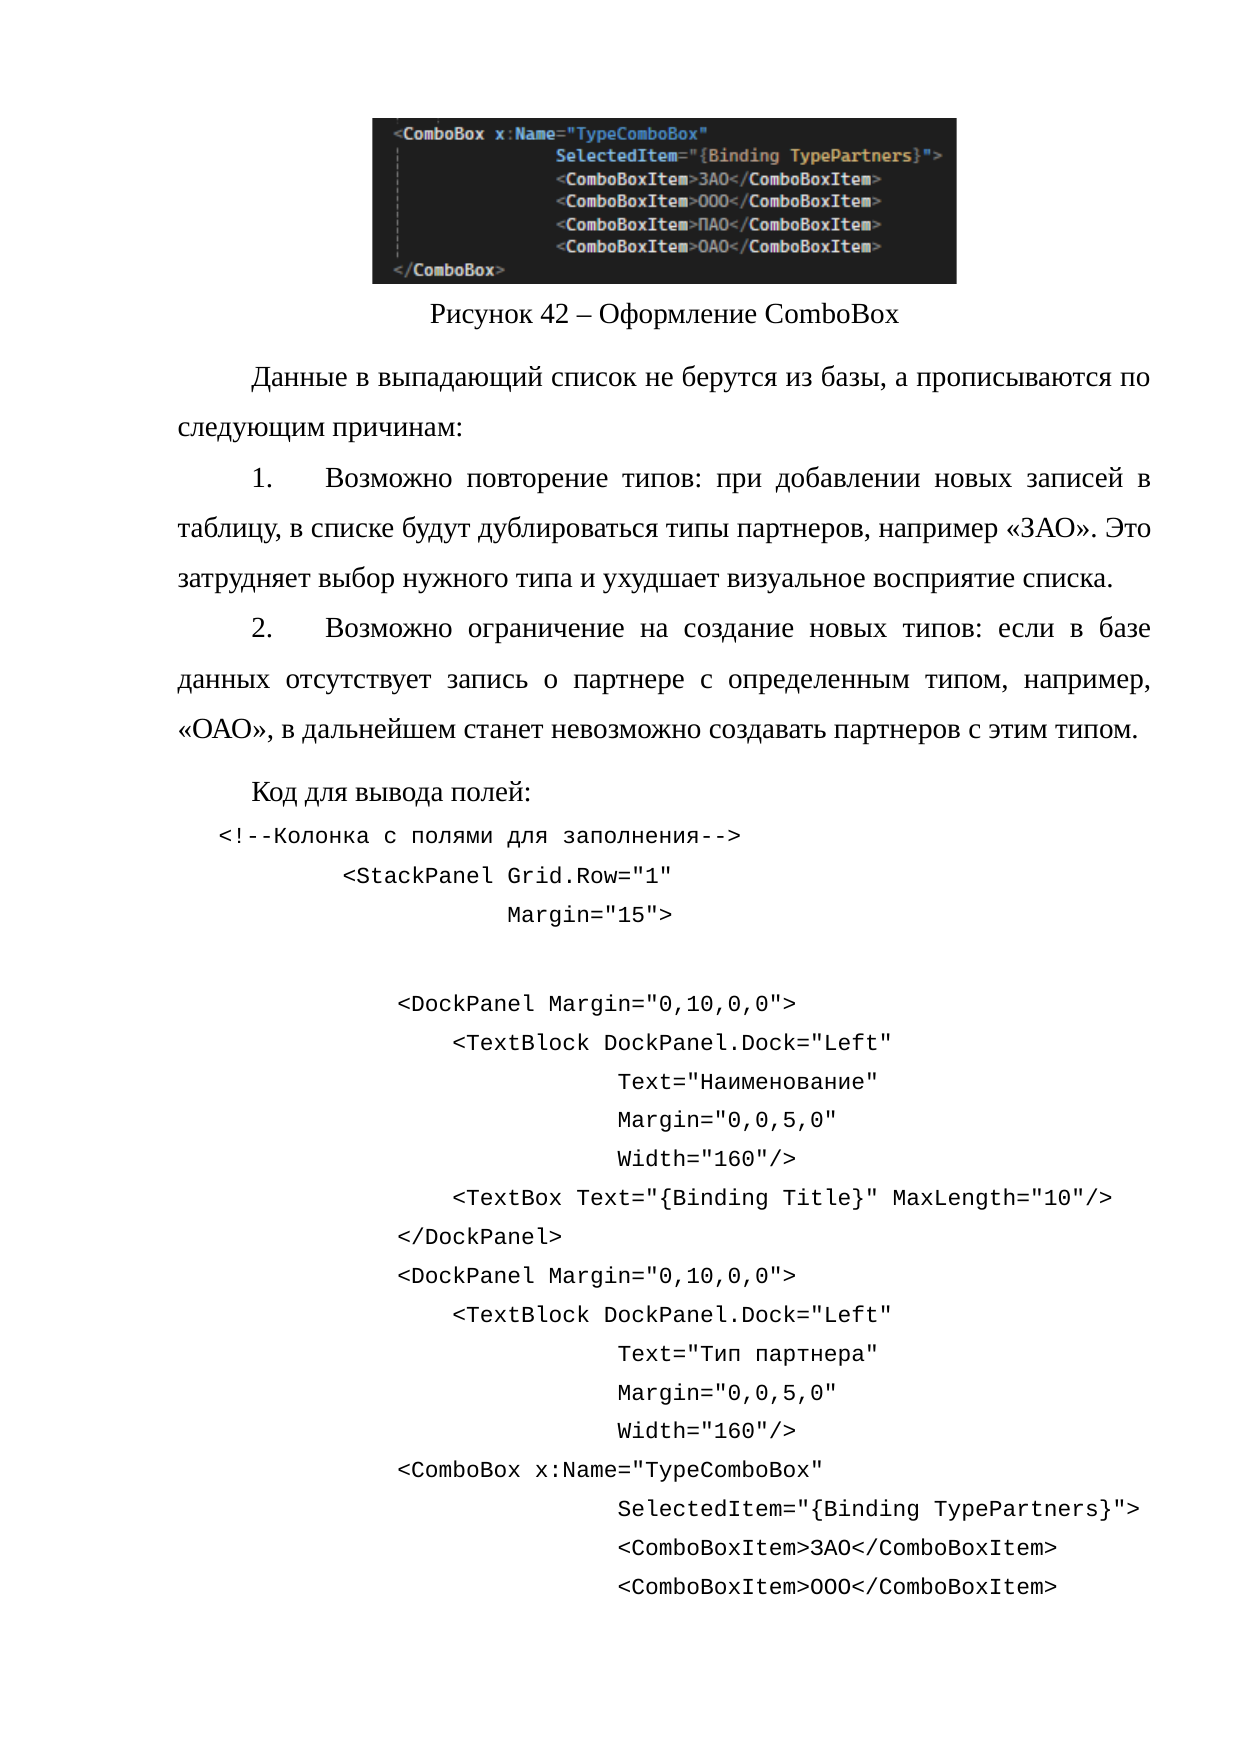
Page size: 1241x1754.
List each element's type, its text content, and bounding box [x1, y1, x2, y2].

text Код для вывода полей: [177, 774, 1152, 808]
list <TextBox Text="{Binding Title}" MaxLength="10"/> [177, 1187, 1152, 1212]
list <ComboBox x:Name="TypeComboBox" [177, 1458, 1152, 1484]
list Возможно ограничение на создание новых типов: если в базе данных отсутствует запись о партнере с определенным типом, например, «ОАО», в дальнейшем станет невозможно создавать партнеров с этим типом. [177, 611, 1152, 745]
list <TextBlock DockPanel.Dock="Left" [177, 1031, 1152, 1057]
list <ComboBoxItem>ООО</ComboBoxItem> [177, 1575, 1152, 1601]
list Margin="0,0,5,0" [177, 1109, 1152, 1135]
list <TextBlock DockPanel.Dock="Left" [177, 1303, 1152, 1329]
list Margin="15"> [177, 903, 1152, 929]
picture [372, 118, 957, 284]
list Text="Наименование" [177, 1070, 1152, 1096]
list Данные в выпадающий список не берутся из базы, а прописываются по следующим причинам: [177, 359, 1152, 443]
list <!--Колонка с полями для заполнения--> [177, 824, 1152, 850]
list </DockPanel> [177, 1225, 1152, 1251]
list Text="Тип партнера" [177, 1342, 1152, 1368]
list <StackPanel Grid.Row="1" [177, 864, 1152, 890]
list Width="160"/> [177, 1148, 1152, 1174]
list Margin="0,0,5,0" [177, 1381, 1152, 1407]
list SelectedItem="{Binding TypePartners}"> [177, 1497, 1152, 1523]
list <DockPanel Margin="0,10,0,0"> [177, 992, 1152, 1018]
list <DockPanel Margin="0,10,0,0"> [177, 1264, 1152, 1290]
text Рисунок 42 – Оформление СomboBox [177, 296, 1152, 330]
list <ComboBoxItem>ЗАО</ComboBoxItem> [177, 1536, 1152, 1562]
list Width="160"/> [177, 1420, 1152, 1446]
list Возможно повторение типов: при добавлении новых записей в таблицу, в списке будут дублироваться типы партнеров, например «ЗАО». Это затрудняет выбор нужного типа и ухудшает визуальное восприятие списка. [177, 460, 1152, 594]
